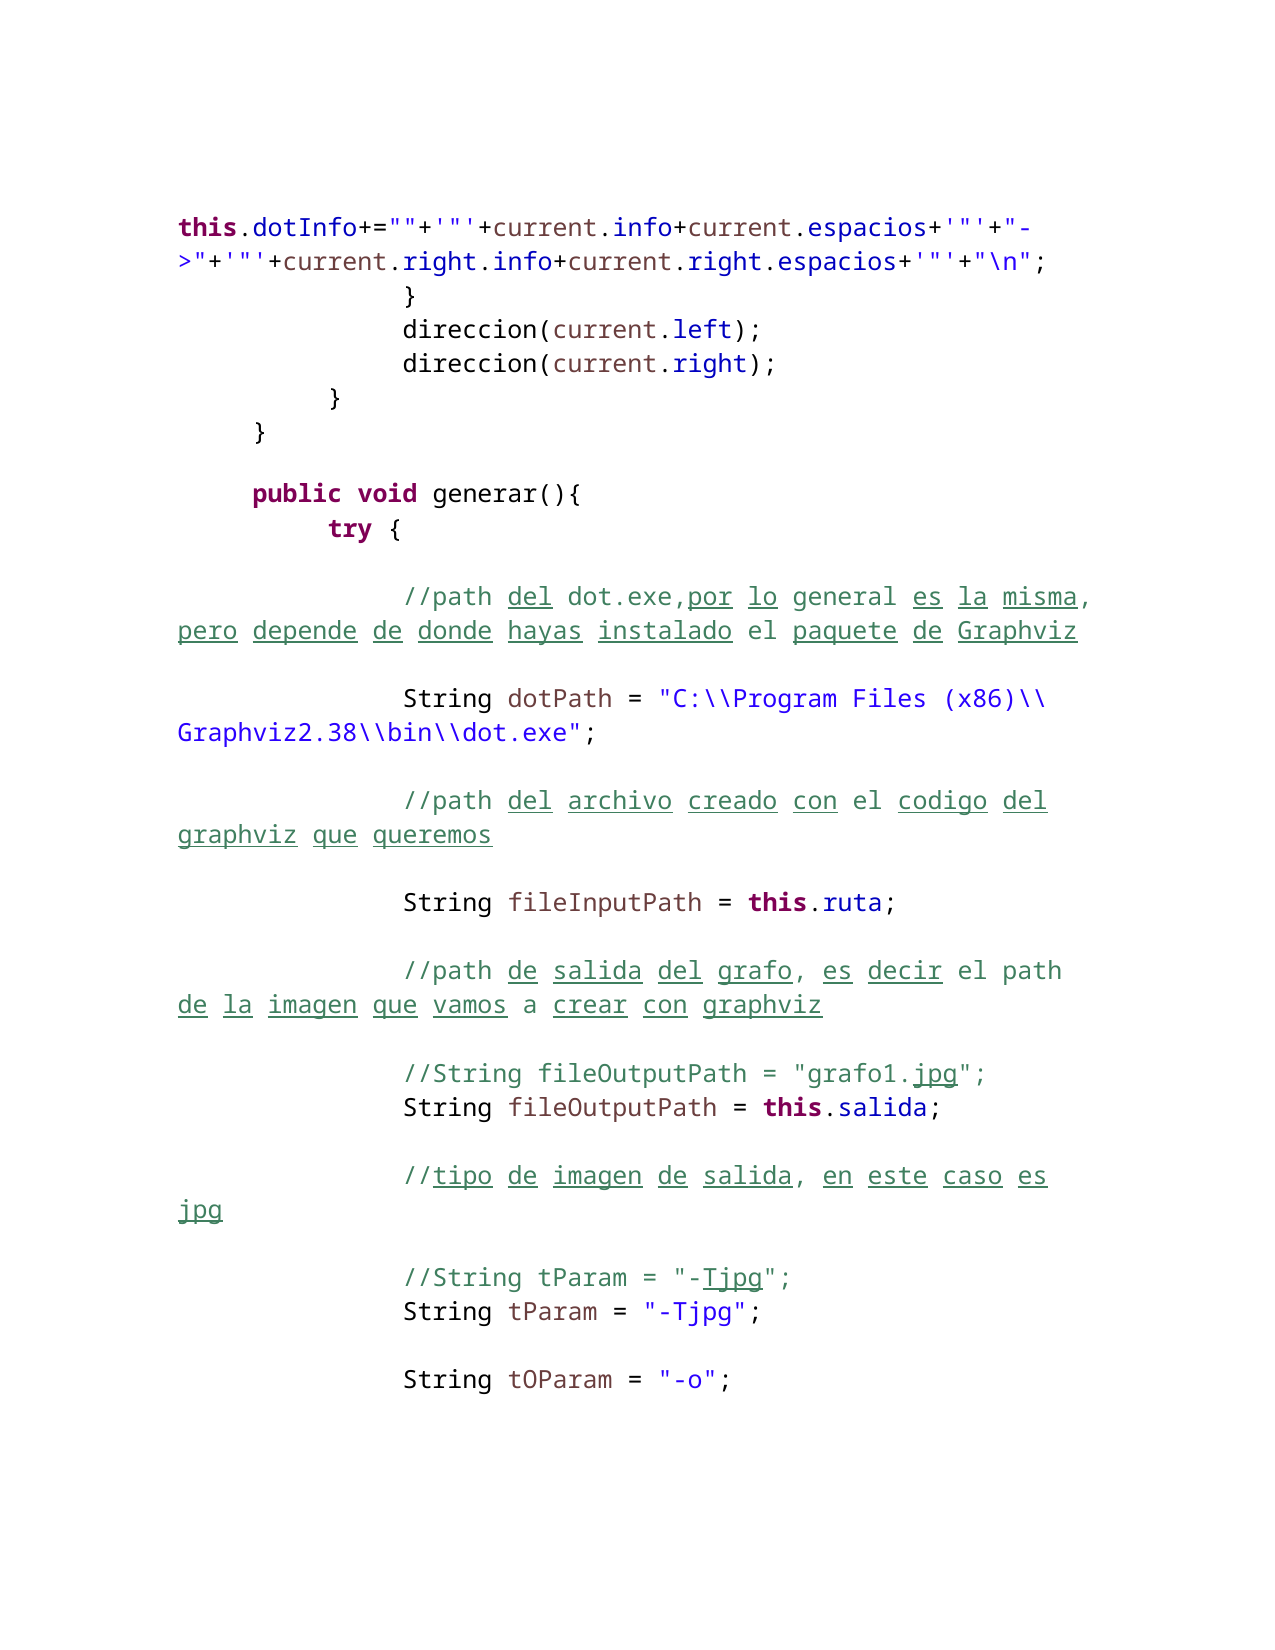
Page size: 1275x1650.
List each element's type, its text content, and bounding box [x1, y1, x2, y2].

text //tipo de imagen de salida, en este caso es jpg [177, 1157, 1098, 1226]
text direccion(current.left); [177, 312, 1098, 346]
text //path de salida del grafo, es decir el path de la imagen que vamos a crear con graphviz [177, 953, 1098, 1021]
text String fileOutputPath = this.salida; [177, 1089, 1098, 1123]
text //String tParam = "-Tjpg"; [177, 1259, 1098, 1294]
text //String fileOutputPath = "grafo1.jpg"; [177, 1055, 1098, 1089]
text } [177, 414, 1098, 448]
text String tParam = "-Tjpg"; [177, 1294, 1098, 1328]
text this.dotInfo+=""+'"'+current.info+current.espacios+'"'+"->"+'"'+current.right.info+current.right.espacios+'"'+"\n"; [177, 148, 1098, 278]
text //path del archivo creado con el codigo del graphviz que queremos [177, 783, 1098, 851]
text String fileInputPath = this.ruta; [177, 885, 1098, 919]
text //path del dot.exe,por lo general es la misma, pero depende de donde hayas instalado el paquete de Graphviz [177, 578, 1098, 646]
text String tOParam = "-o"; [177, 1362, 1098, 1396]
text String dotPath = "C:\\Program Files (x86)\\Graphviz2.38\\bin\\dot.exe"; [177, 681, 1098, 749]
text public void generar(){ [177, 476, 1098, 510]
text direccion(current.right); [177, 346, 1098, 380]
text } [177, 278, 1098, 312]
text } [177, 380, 1098, 414]
text try { [177, 510, 1098, 544]
